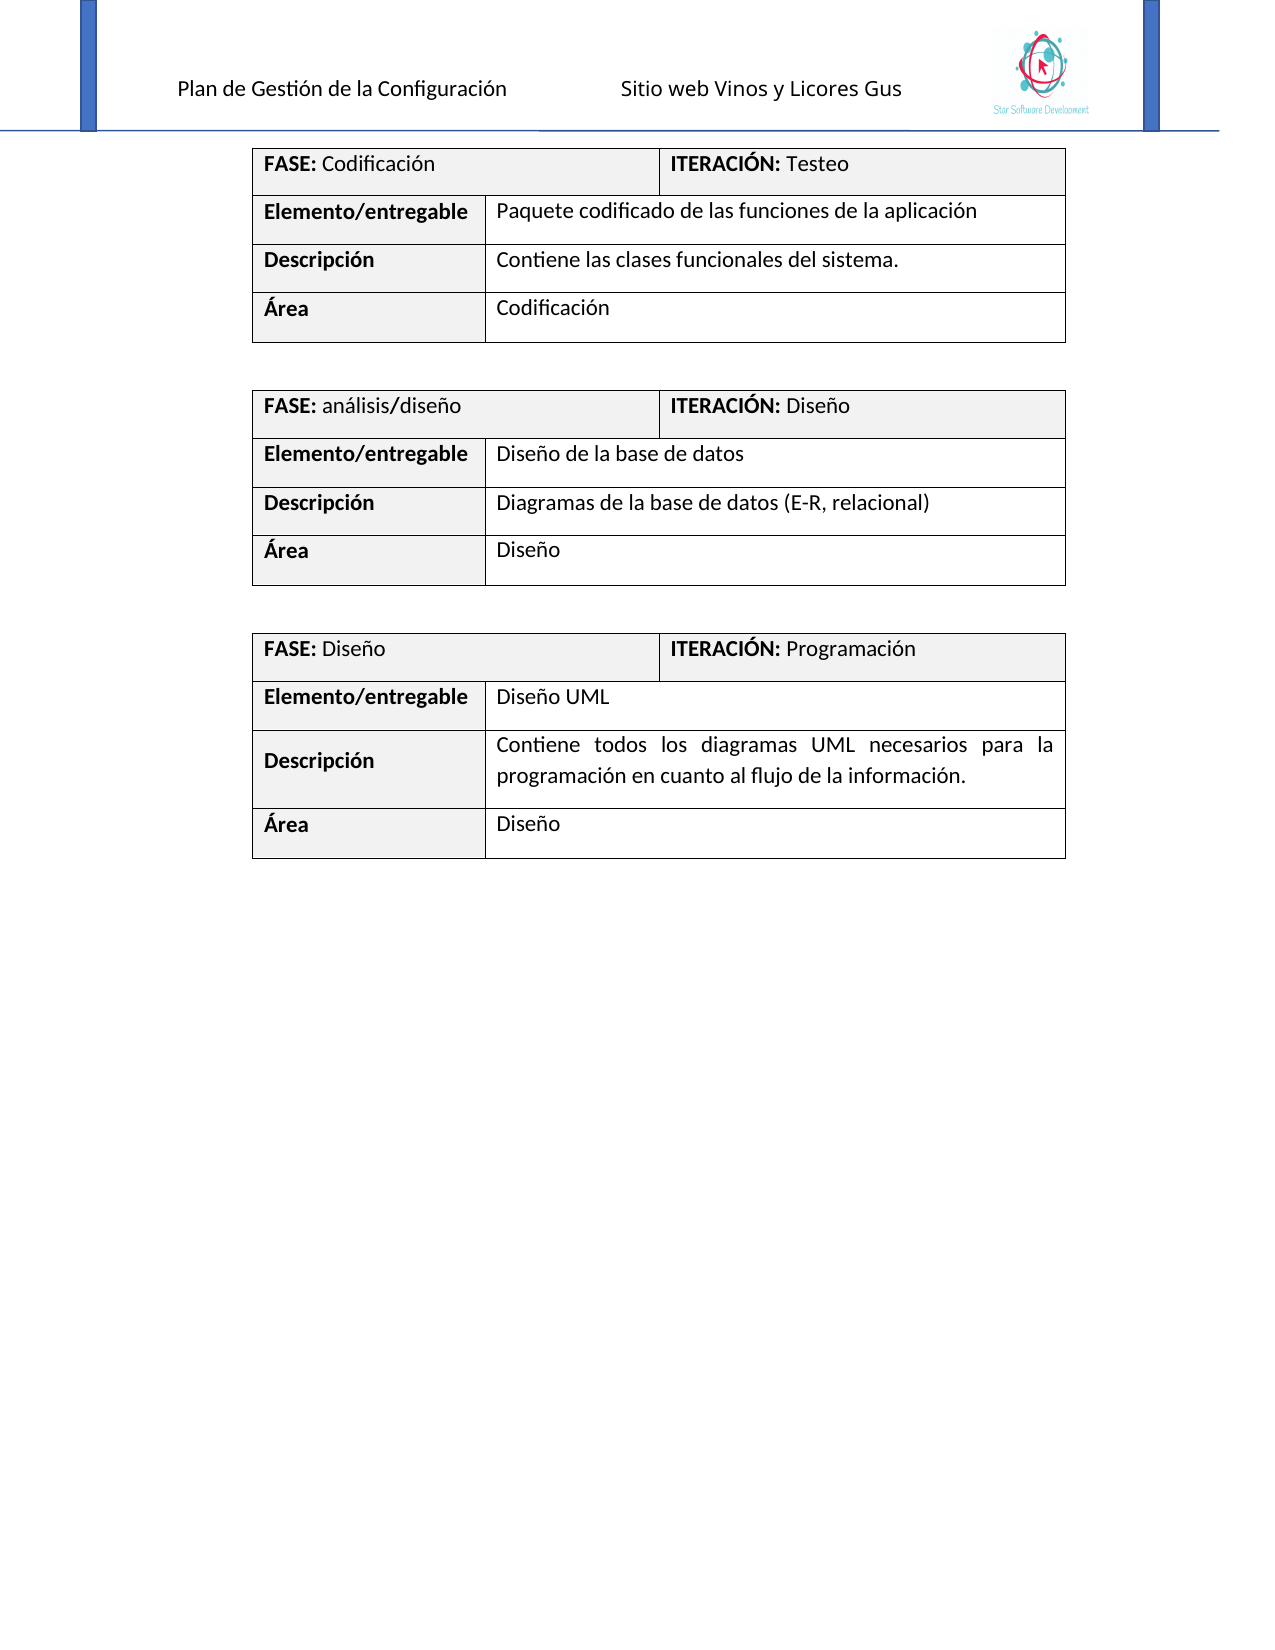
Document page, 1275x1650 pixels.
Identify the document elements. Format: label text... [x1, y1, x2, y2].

table_cell Descripción [253, 731, 485, 808]
table_cell Descripción [253, 488, 485, 534]
table_cell Codificación [486, 293, 1065, 342]
table_header FASE: análisis/diseño [253, 391, 659, 438]
table_cell Elemento/entregable [253, 682, 485, 729]
table_cell Diseño UML [486, 682, 1065, 729]
table_cell Contiene las clases funcionales del sistema. [486, 245, 1065, 292]
table_header ITERACIÓN: Diseño [660, 391, 1065, 438]
table_cell Descripción [253, 245, 485, 292]
table_cell Elemento/entregable [253, 439, 485, 487]
table_cell Diseño [486, 536, 1065, 584]
table_cell Área [253, 809, 485, 857]
table_header ITERACIÓN: Programación [660, 634, 1065, 681]
table_cell Diseño [486, 809, 1065, 857]
table_cell Diagramas de la base de datos (E-R, relacional) [486, 488, 1065, 534]
table_cell Área [253, 293, 485, 342]
table_cell Diseño de la base de datos [486, 439, 1065, 487]
table_header ITERACIÓN: Testeo [660, 149, 1065, 195]
table_cell Contiene todos los diagramas UML necesarios para la programación en cuanto al flujo de la información. [486, 731, 1065, 808]
table_cell Área [253, 536, 485, 584]
table_cell Elemento/entregable [253, 196, 485, 244]
table_header FASE: Codificación [253, 149, 659, 195]
table_cell Paquete codificado de las funciones de la aplicación [486, 196, 1065, 244]
picture [991, 26, 1089, 114]
table_header FASE: Diseño [253, 634, 659, 681]
